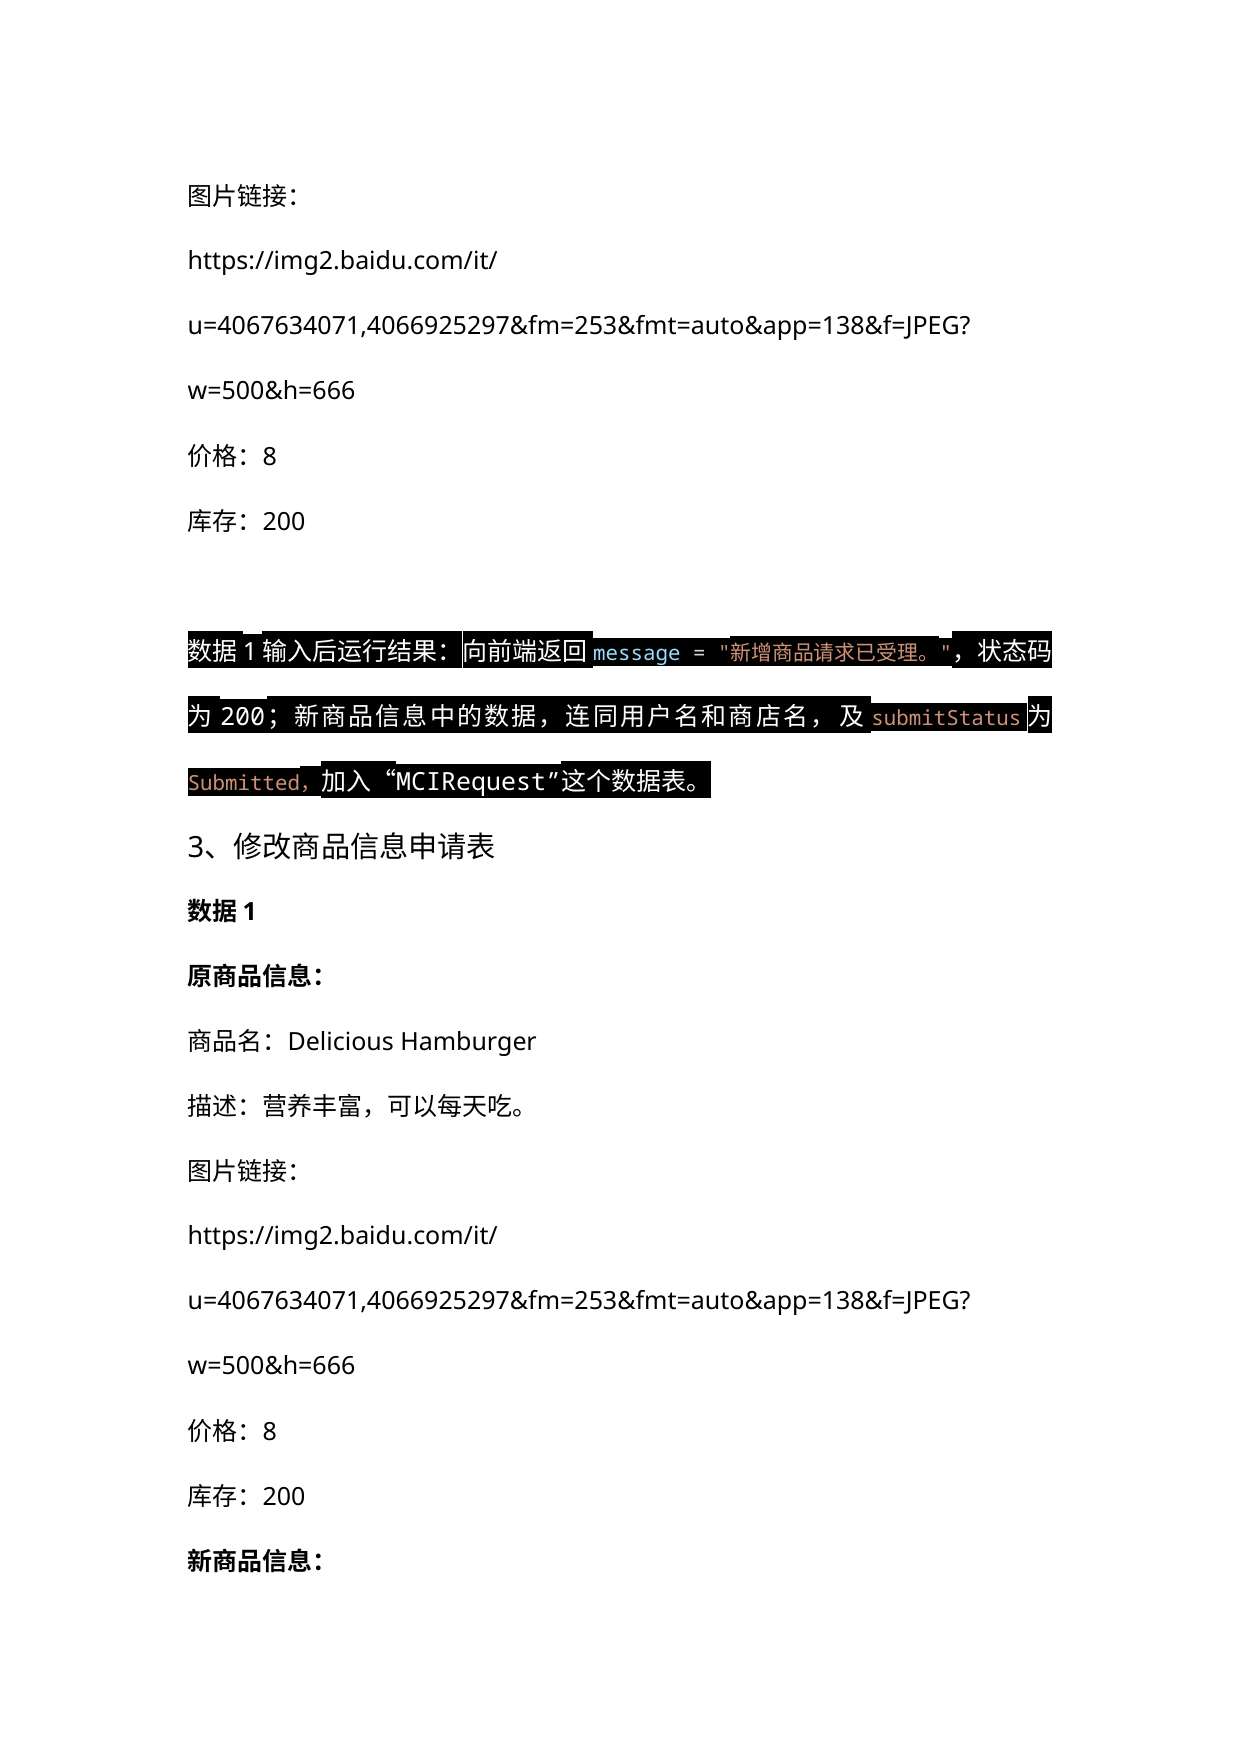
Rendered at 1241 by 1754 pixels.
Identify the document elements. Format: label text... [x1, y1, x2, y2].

list 描述：营养丰富，可以每天吃。 [187, 1072, 1053, 1137]
list 图片链接： [187, 1137, 1053, 1202]
list 价格：8 [187, 422, 1053, 487]
list 数据1输入后运行结果：向前端返回message = "新增商品请求已受理。"，状态码为200；新商品信息中的数据，连同用户名和商店名，及submitStatus为Submitted，加入“MCIRequest”这个数据表。 [187, 617, 1053, 812]
list 商品名：Delicious Hamburger [187, 1007, 1053, 1072]
list 原商品信息： [187, 942, 1053, 1007]
list 库存：200 [187, 1462, 1053, 1527]
list 修改商品信息申请表 [187, 812, 1053, 877]
list 数据1 [187, 877, 1053, 942]
list 价格：8 [187, 1397, 1053, 1462]
list 库存：200 [187, 487, 1053, 552]
list 图片链接： [187, 162, 1053, 227]
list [187, 227, 1053, 422]
list 新商品信息： [187, 1527, 1053, 1592]
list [187, 1202, 1053, 1397]
